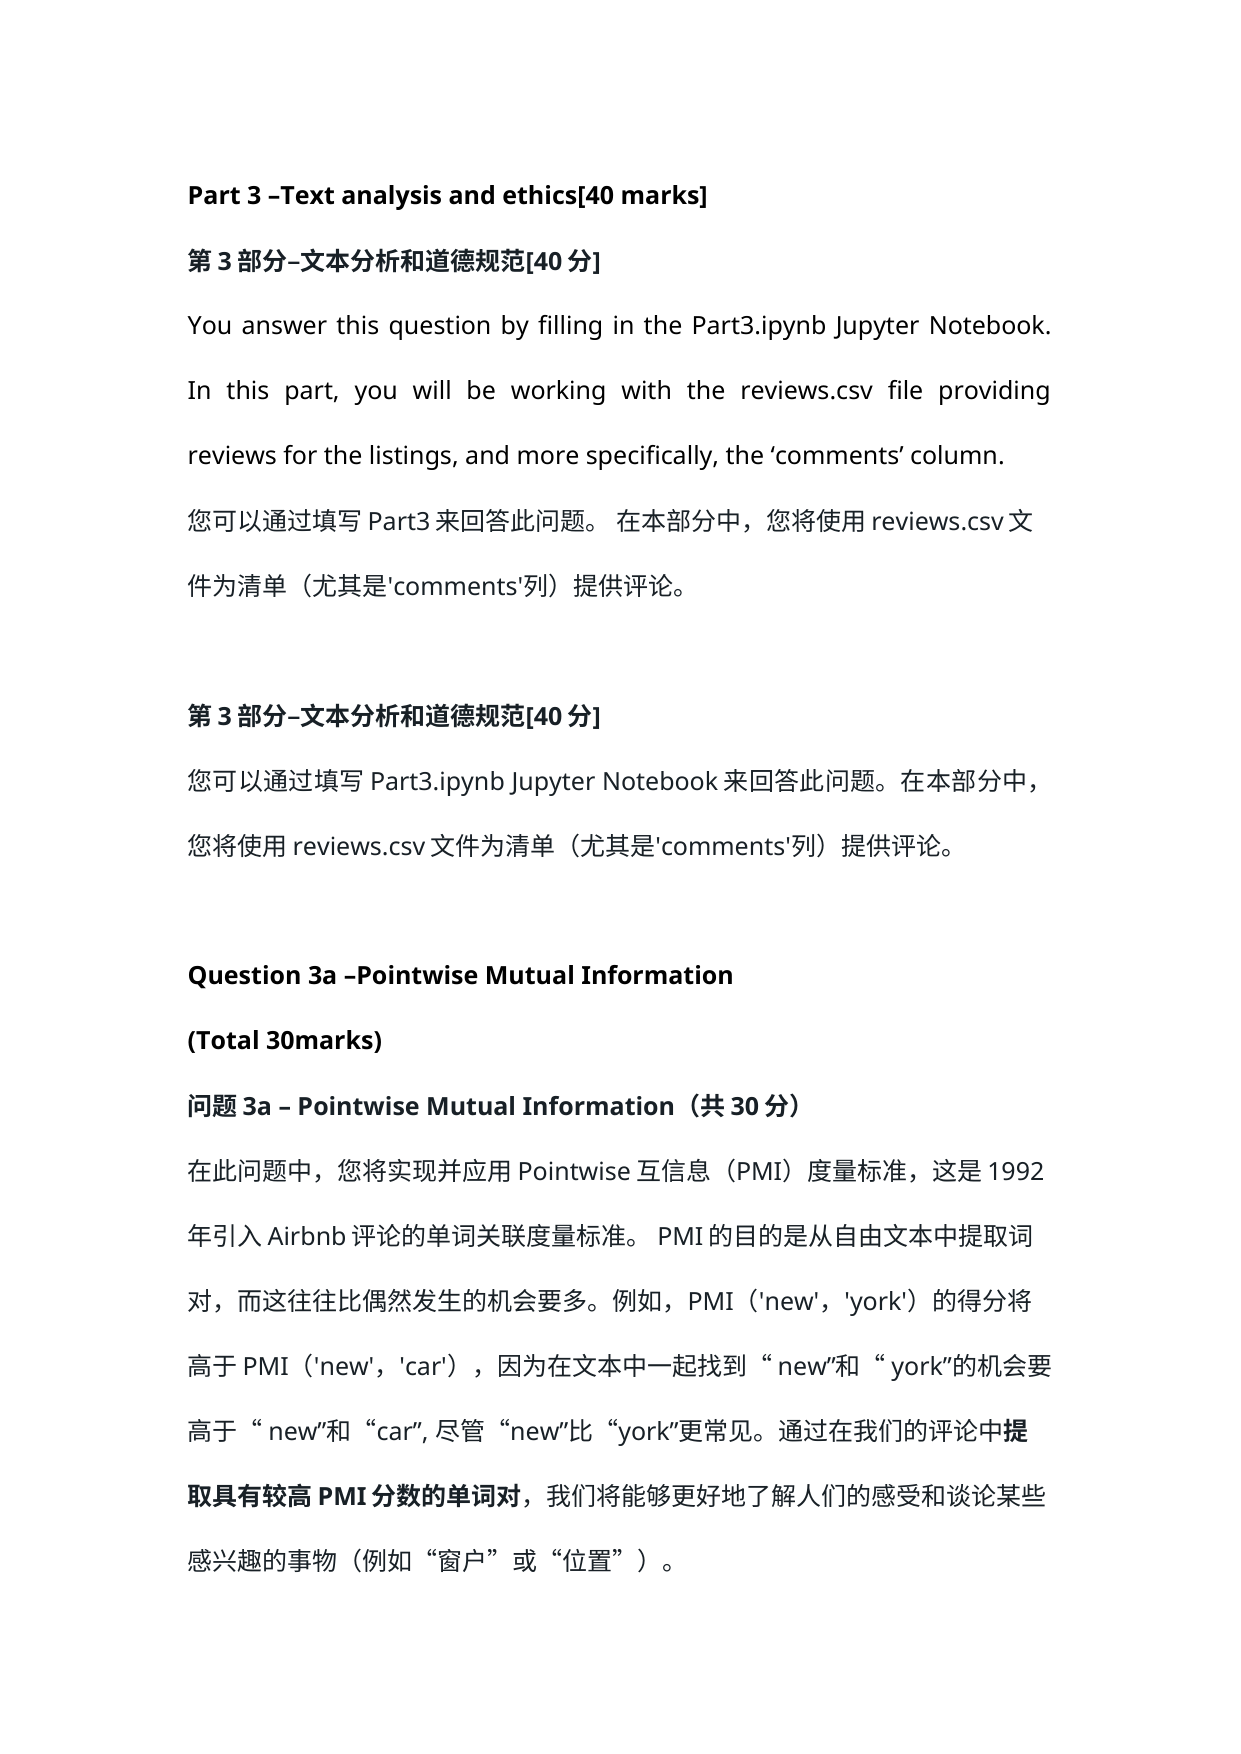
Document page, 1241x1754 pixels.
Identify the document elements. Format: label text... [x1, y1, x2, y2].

text 您可以通过填写Part3.ipynb Jupyter Notebook来回答此问题。在本部分中，您将使用reviews.csv文件为清单（尤其是'comments'列）提供评论。 [187, 747, 1053, 877]
text 第3部分–文本分析和道德规范[40分] [187, 682, 1053, 747]
text 在此问题中，您将实现并应用Pointwise互信息（PMI）度量标准，这是1992年引入Airbnb评论的单词关联度量标准。 PMI的目的是从自由文本中提取词对，而这往往比偶然发生的机会要多。例如，PMI（'new'，'york'）的得分将高于PMI（'new'，'car'），因为在文本中一起找到“ new”和“ york”的机会要高于“ new”和“car”, 尽管“new”比“york”更常见。通过在我们的评论中提取具有较高PMI分数的单词对，我们将能够更好地了解人们的感受和谈论某些感兴趣的事物（例如“窗户”或“位置”）。 [187, 1137, 1053, 1592]
text 您可以通过填写Part3来回答此问题。 在本部分中，您将使用reviews.csv文件为清单（尤其是'comments'列）提供评论。 [187, 487, 1053, 617]
text Question 3a –Pointwise Mutual Information [187, 942, 1053, 1007]
text 第3部分–文本分析和道德规范[40分] [187, 227, 1053, 292]
text (Total 30marks) [187, 1007, 1053, 1072]
text Part 3 –Text analysis and ethics[40 marks] [187, 162, 1053, 227]
text 问题3a – Pointwise Mutual Information（共30分） [187, 1072, 1053, 1137]
